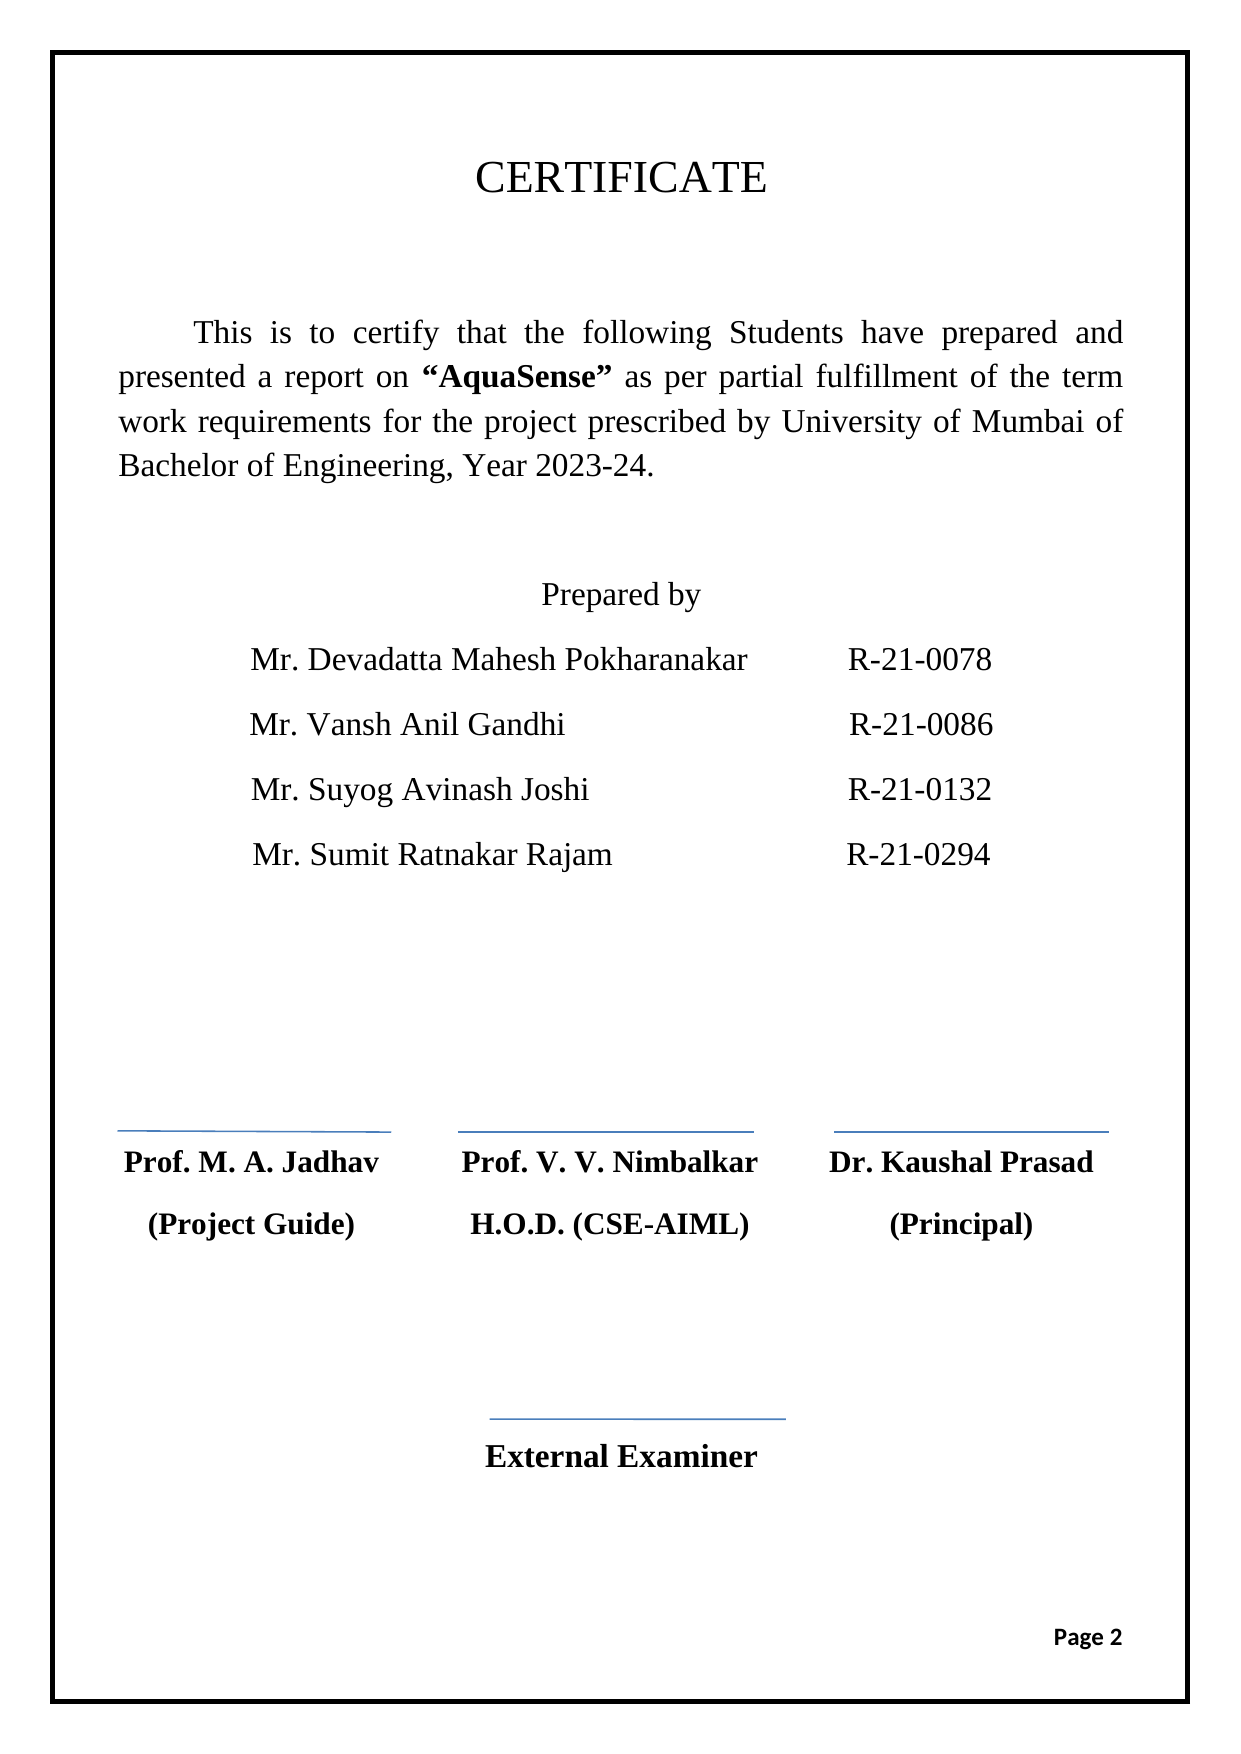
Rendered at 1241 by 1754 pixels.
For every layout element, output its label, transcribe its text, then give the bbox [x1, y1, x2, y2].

text Mr. Sumit Ratnakar Rajam R-21-0294 [118, 834, 1124, 873]
text Mr. Suyog Avinash Joshi R-21-0132 [118, 769, 1124, 808]
text Prepared by [118, 575, 1124, 613]
text Mr. Devadatta Mahesh Pokharanakar R-21-0078 [118, 639, 1124, 678]
text Mr. Vansh Anil Gandhi R-21-0086 [118, 704, 1124, 743]
text External Examiner [118, 1437, 1124, 1475]
text CERTIFICATE [118, 150, 1124, 203]
text This is to certify that the following Students have prepared and presented a report on “AquaSense” as per partial fulfillment of the term work requirements for the project prescribed by University of Mumbai of Bachelor of Engineering, Year 2023-24. [118, 313, 1124, 483]
